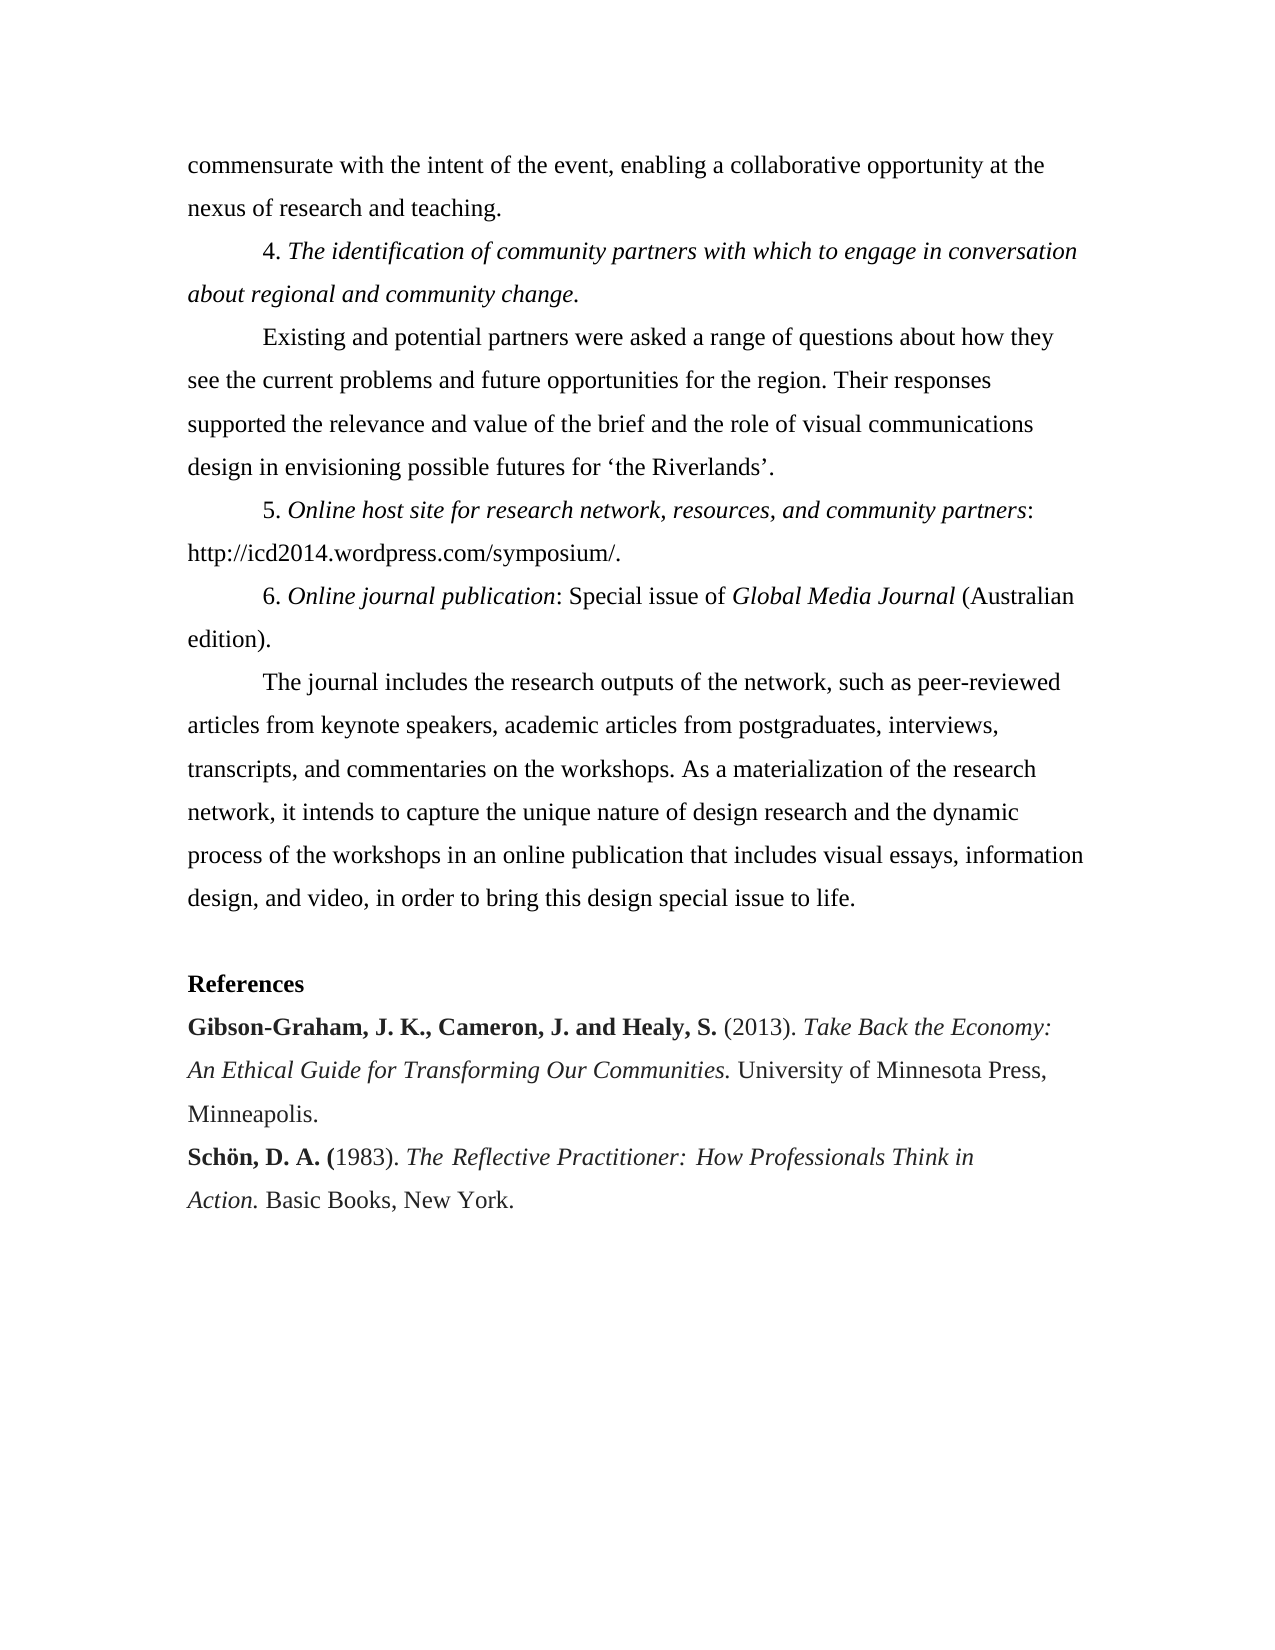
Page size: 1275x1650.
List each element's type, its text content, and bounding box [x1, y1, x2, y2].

text 6. Online journal publication: Special issue of Global Media Journal (Australian edition). [187, 581, 1087, 653]
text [187, 150, 1087, 222]
text 5. Online host site for research network, resources, and community partners: http://icd2014.wordpress.com/symposium/. [187, 495, 1087, 567]
text The journal includes the research outputs of the network, such as peer-reviewed articles from keynote speakers, academic articles from postgraduates, interviews, transcripts, and commentaries on the workshops. As a materialization of the research network, it intends to capture the unique nature of design research and the dynamic process of the workshops in an online publication that includes visual essays, information design, and video, in order to bring this design special issue to life. [187, 667, 1087, 912]
text Gibson-Graham, J. K., Cameron, J. and Healy, S. (2013). Take Back the Economy: An Ethical Guide for Transforming Our Communities. University of Minnesota Press, Minneapolis. [187, 1012, 1087, 1127]
text Schön, D. A. (1983). The Reflective Practitioner: How Professionals Think in Action. Basic Books, New York. [187, 1142, 1087, 1214]
text 4. The identification of community partners with which to engage in conversation about regional and community change. [187, 236, 1087, 308]
text References [187, 969, 1087, 998]
text Existing and potential partners were asked a range of questions about how they see the current problems and future opportunities for the region. Their responses supported the relevance and value of the brief and the role of visual communications design in envisioning possible futures for ‘the Riverlands’. [187, 322, 1087, 481]
